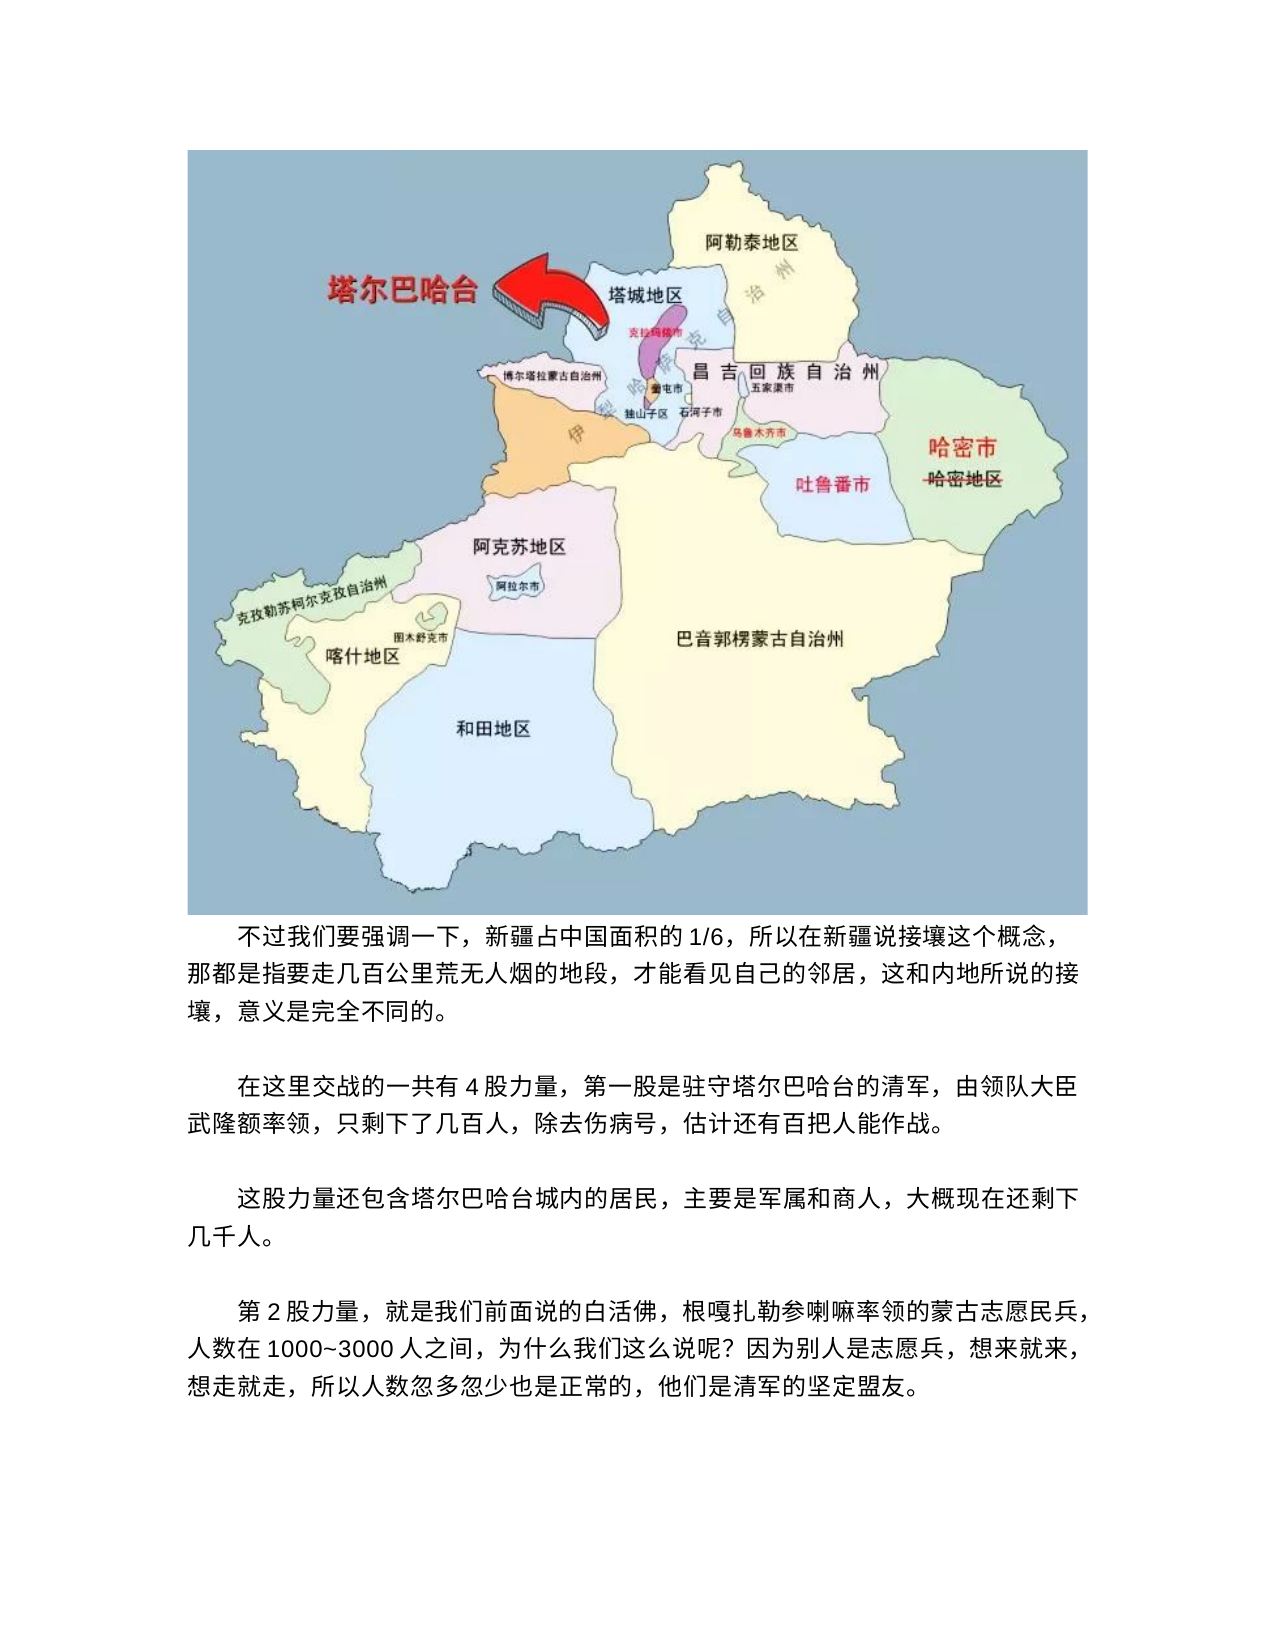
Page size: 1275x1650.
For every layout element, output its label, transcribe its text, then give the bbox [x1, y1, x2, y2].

picture [187, 150, 1088, 915]
text 不过我们要强调一下，新疆占中国面积的1/6，所以在新疆说接壤这个概念，那都是指要走几百公里荒无人烟的地段，才能看见自己的邻居，这和内地所说的接壤，意义是完全不同的。 [187, 915, 1087, 1027]
text 这股力量还包含塔尔巴哈台城内的居民，主要是军属和商人，大概现在还剩下几千人。 [187, 1177, 1087, 1252]
text 第2股力量，就是我们前面说的白活佛，根嘎扎勒参喇嘛率领的蒙古志愿民兵，人数在1000~3000人之间，为什么我们这么说呢？因为别人是志愿兵，想来就来，想走就走，所以人数忽多忽少也是正常的，他们是清军的坚定盟友。 [187, 1289, 1087, 1402]
text 在这里交战的一共有4股力量，第一股是驻守塔尔巴哈台的清军，由领队大臣武隆额率领，只剩下了几百人，除去伤病号，估计还有百把人能作战。 [187, 1064, 1087, 1139]
